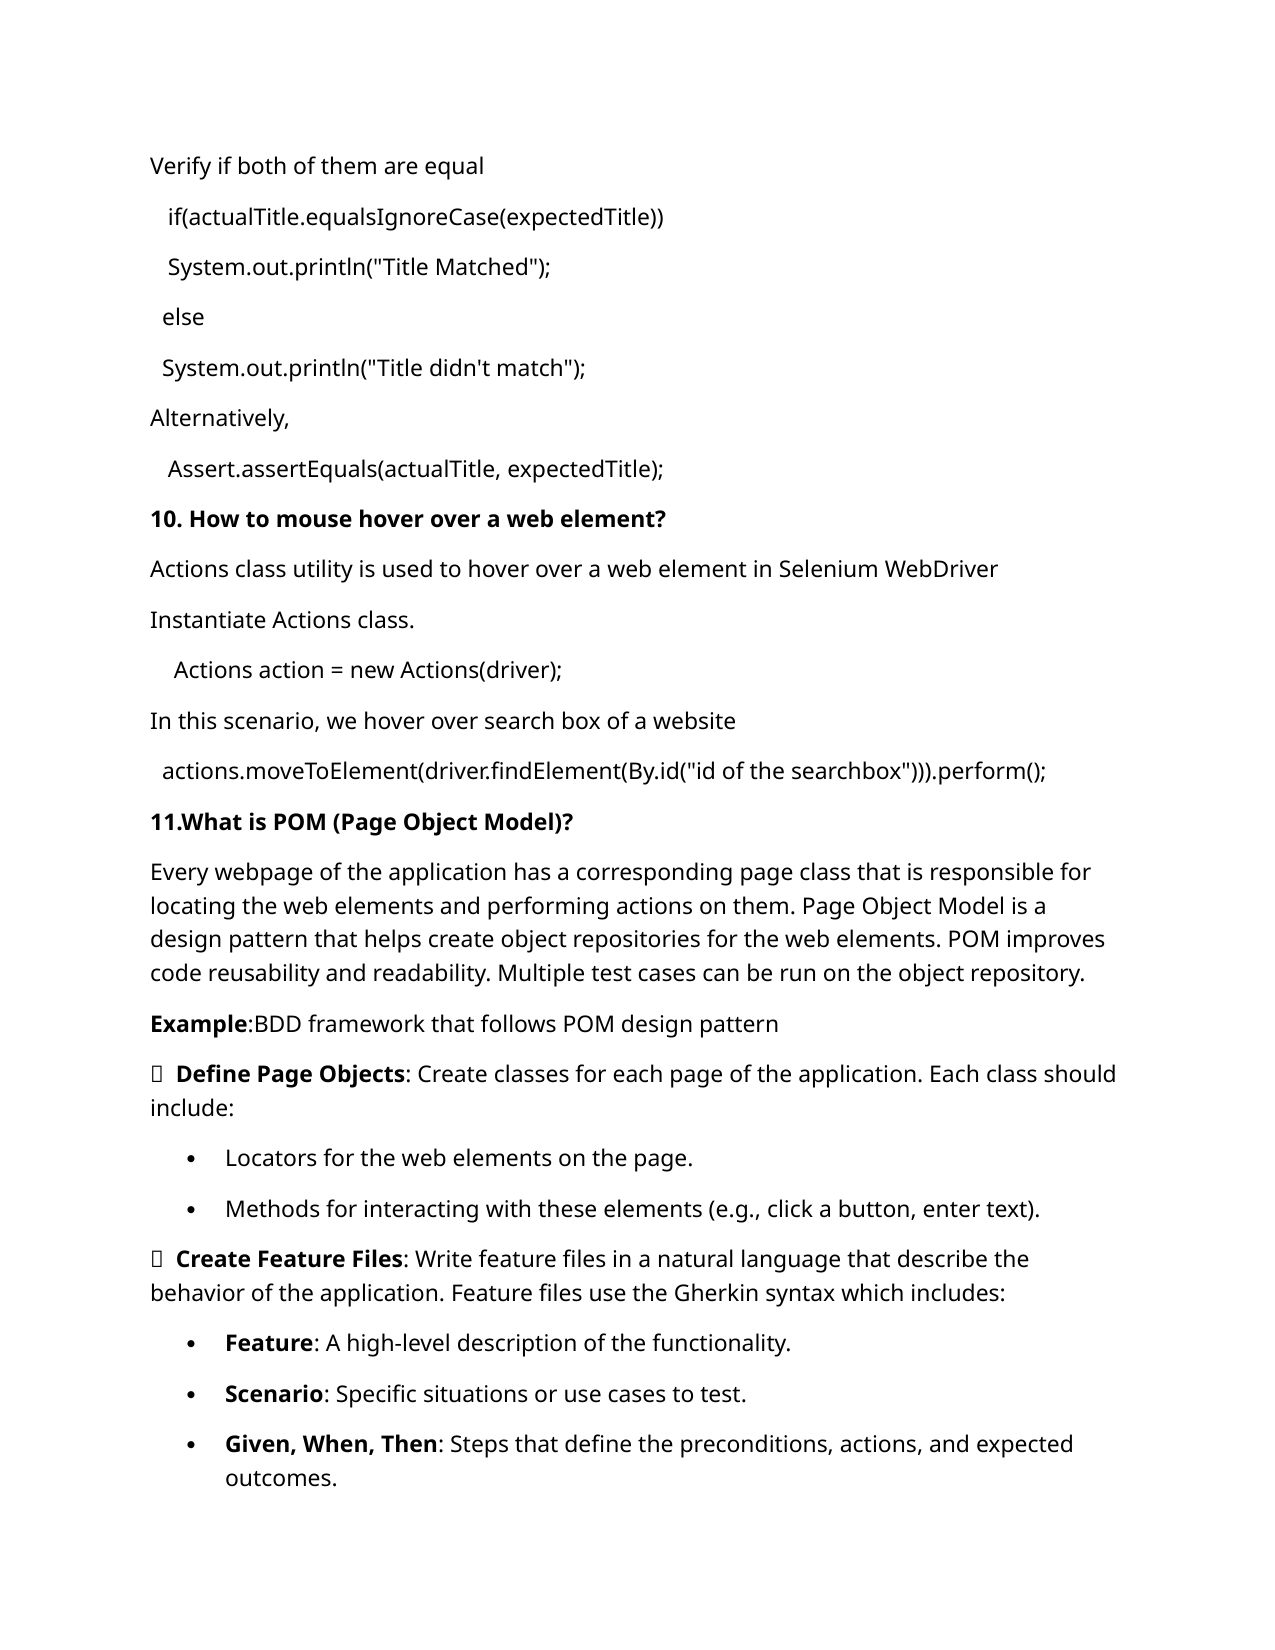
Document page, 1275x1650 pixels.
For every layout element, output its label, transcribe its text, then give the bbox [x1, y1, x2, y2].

text Assert.assertEquals(actualTitle, expectedTitle); [150, 452, 1125, 484]
text In this scenario, we hover over search box of a website [150, 704, 1125, 736]
text Instantiate Actions class. [150, 604, 1125, 635]
text  Define Page Objects: Create classes for each page of the application. Each class should include: [150, 1058, 1125, 1123]
text System.out.println("Title Matched"); [150, 251, 1125, 282]
text Alternatively, [150, 402, 1125, 433]
text if(actualTitle.equalsIgnoreCase(expectedTitle)) [150, 200, 1125, 232]
list Locators for the web elements on the page. [187, 1142, 1125, 1173]
text Actions action = new Actions(driver); [150, 654, 1125, 685]
text  Create Feature Files: Write feature files in a natural language that describe the behavior of the application. Feature files use the Gherkin syntax which includes: [150, 1243, 1125, 1308]
text Verify if both of them are equal [150, 150, 1125, 181]
list Scenario: Specific situations or use cases to test. [187, 1377, 1125, 1409]
list Feature: A high-level description of the functionality. [187, 1327, 1125, 1358]
text Every webpage of the application has a corresponding page class that is responsible for locating the web elements and performing actions on them. Page Object Model is a design pattern that helps create object repositories for the web elements. POM improves code reusability and readability. Multiple test cases can be run on the object repository. [150, 856, 1125, 988]
text 10. How to mouse hover over a web element? [150, 503, 1125, 534]
text System.out.println("Title didn't match"); [150, 352, 1125, 383]
text else [150, 301, 1125, 332]
text Example:BDD framework that follows POM design pattern [150, 1007, 1125, 1039]
text 11.What is POM (Page Object Model)? [150, 805, 1125, 837]
text Actions class utility is used to hover over a web element in Selenium WebDriver [150, 553, 1125, 584]
text actions.moveToElement(driver.findElement(By.id("id of the searchbox"))).perform(); [150, 755, 1125, 786]
list Given, When, Then: Steps that define the preconditions, actions, and expected outcomes. [187, 1428, 1125, 1493]
list Methods for interacting with these elements (e.g., click a button, enter text). [187, 1192, 1125, 1224]
